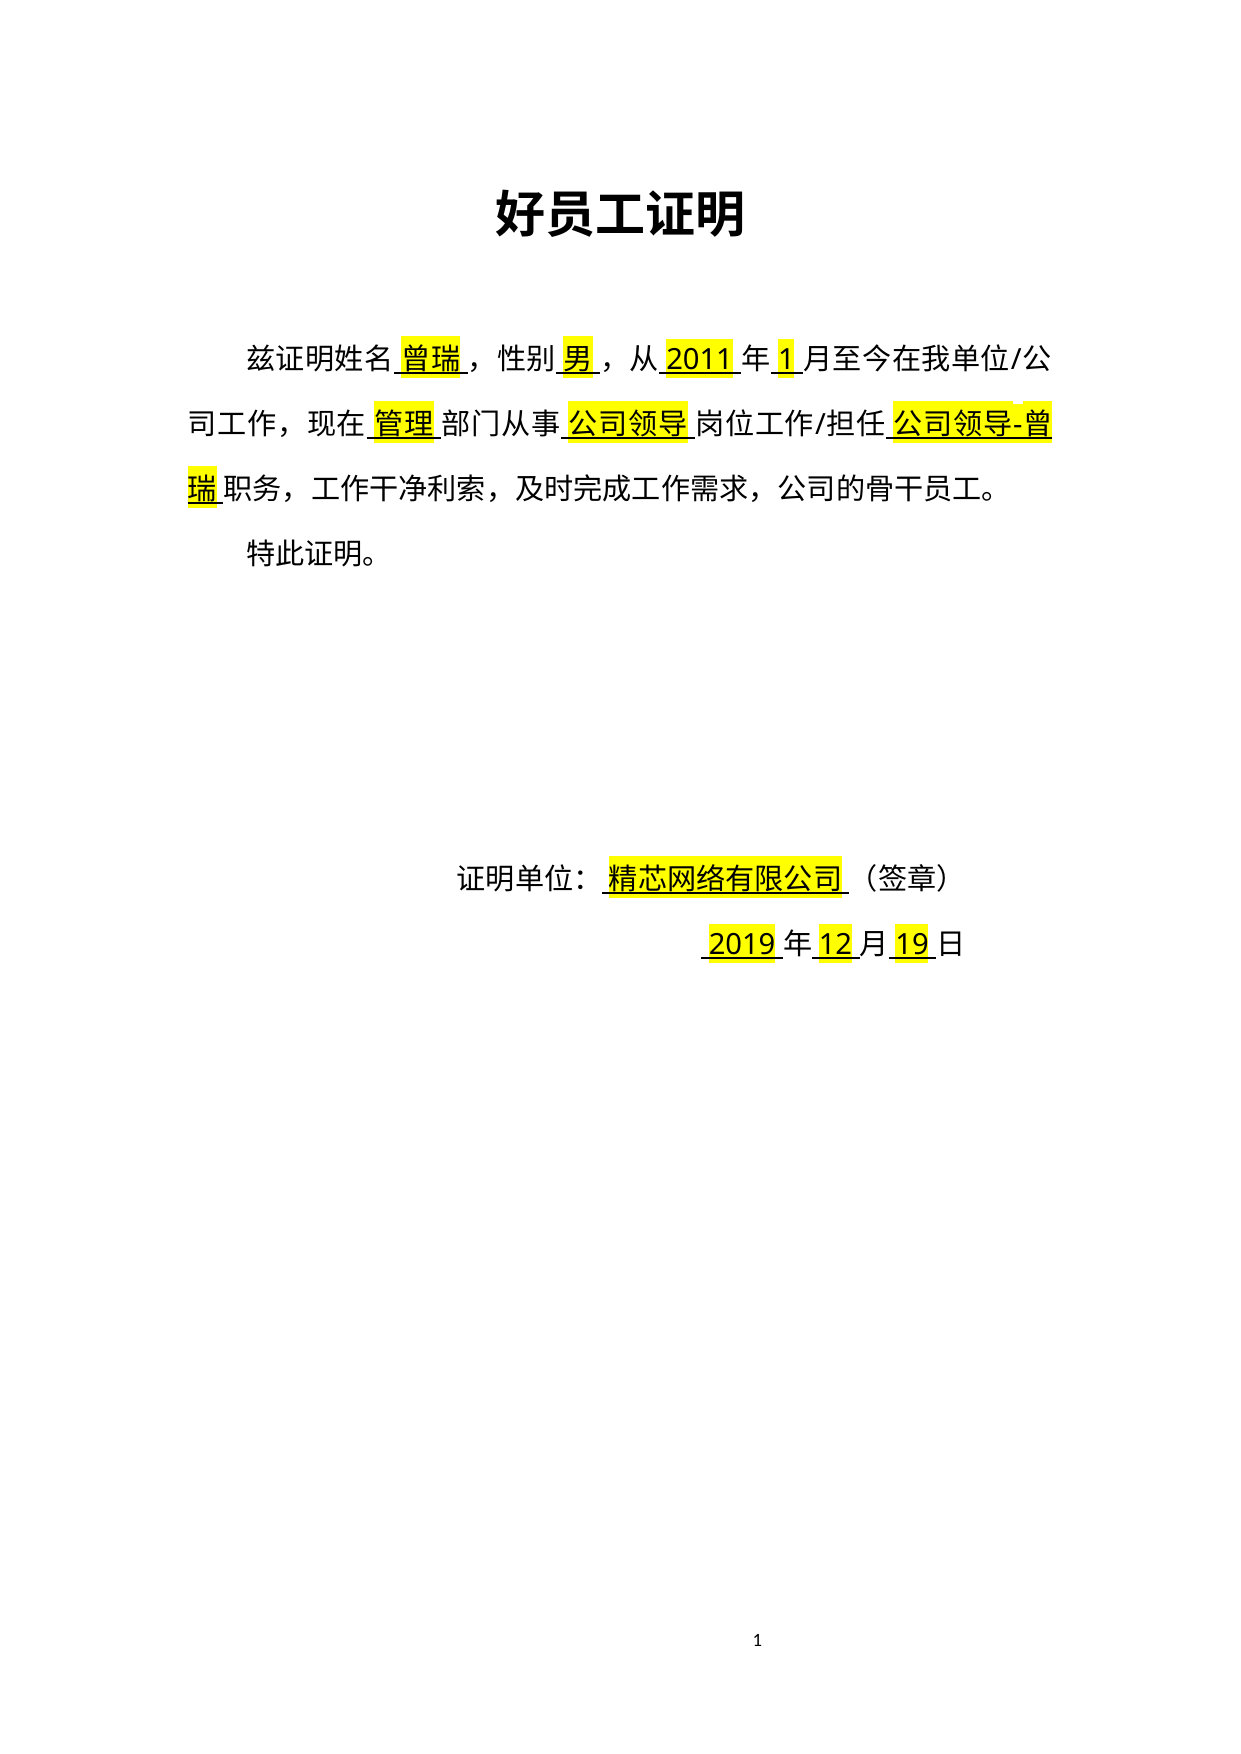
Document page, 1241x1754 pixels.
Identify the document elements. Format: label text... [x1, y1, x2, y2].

text 2019 年 12 月 19 日 [187, 909, 965, 974]
text 特此证明。 [187, 519, 1053, 584]
text 好员工证明 [187, 162, 1053, 259]
text 证明单位： 精芯网络有限公司 （签章） [187, 844, 965, 909]
text 兹证明姓名 曾瑞 ，性别 男 ，从 2011 年 1 月至今在我单位/公司工作，现在 管理 部门从事 公司领导 岗位工作/担任 公司领导-曾瑞 职务，工作干净利索，及时完成工作需求，公司的骨干员工。 [187, 324, 1053, 519]
